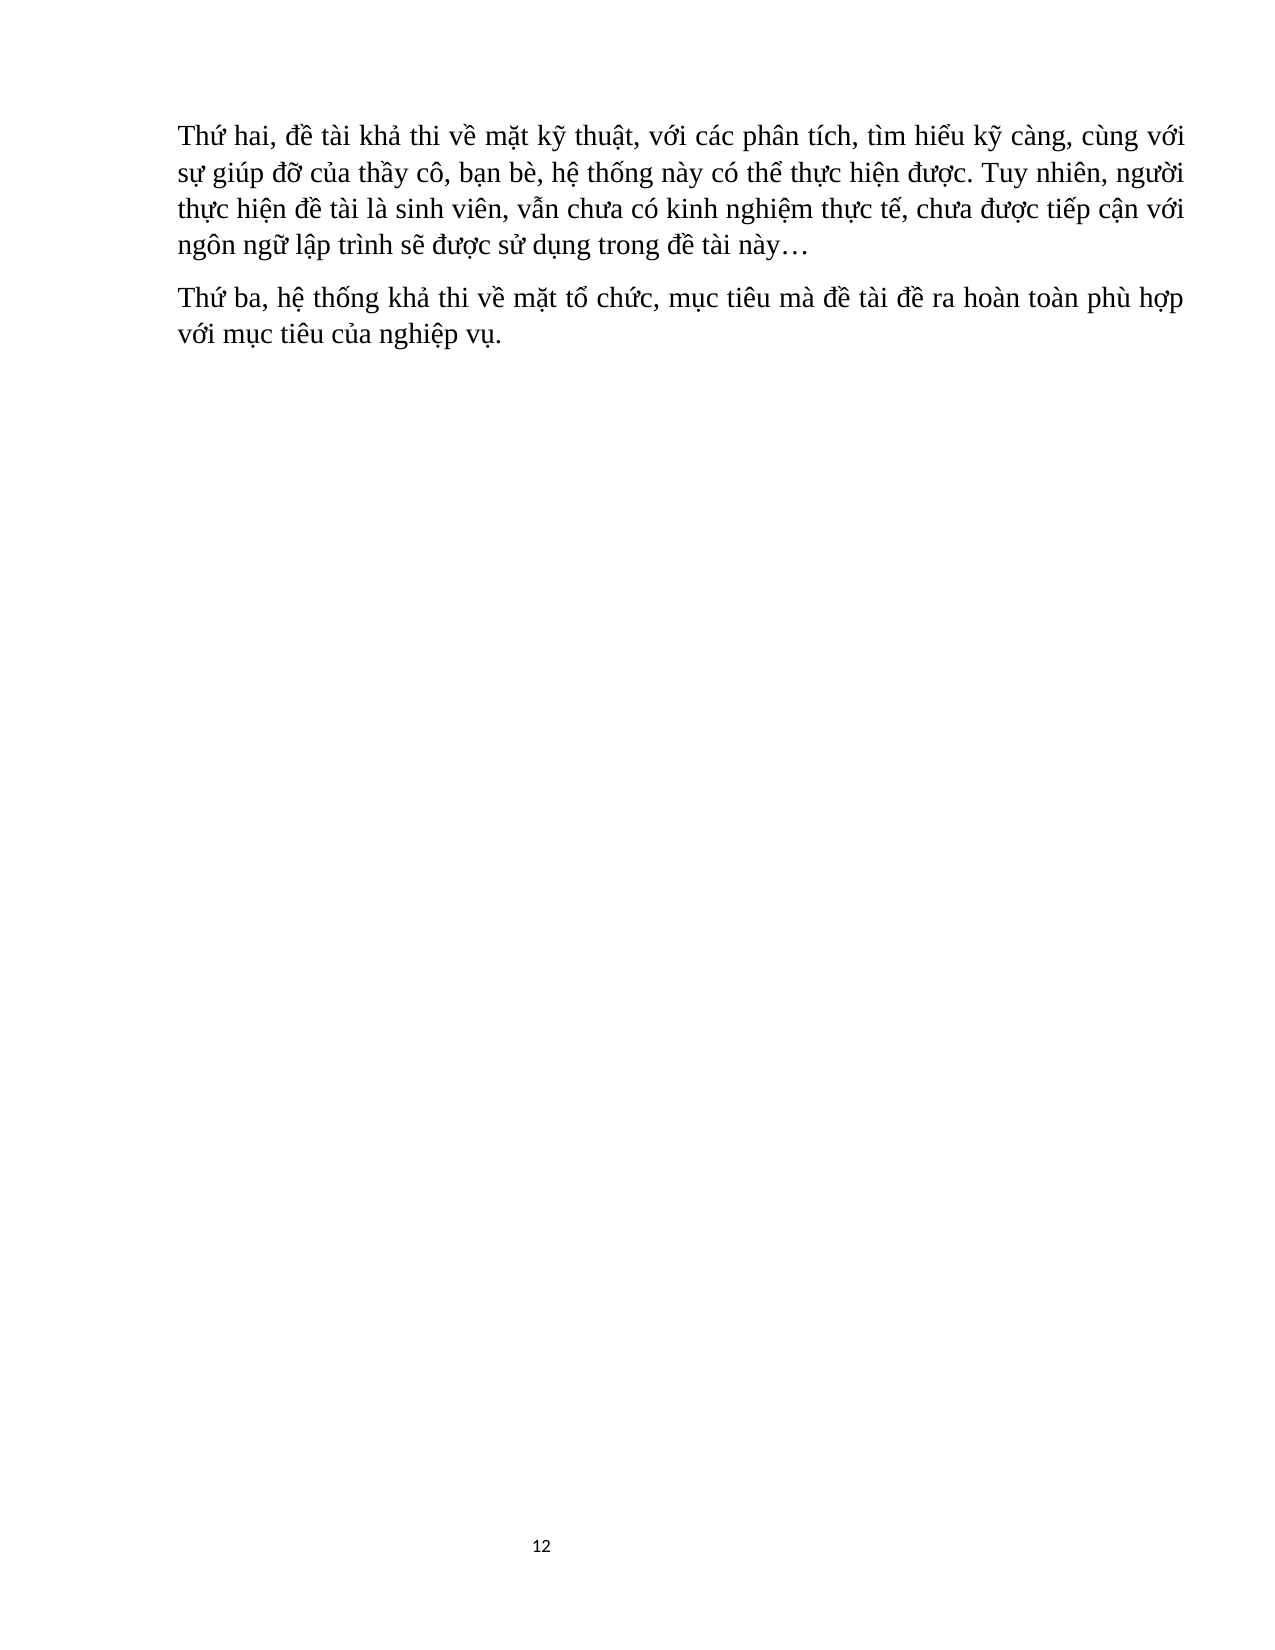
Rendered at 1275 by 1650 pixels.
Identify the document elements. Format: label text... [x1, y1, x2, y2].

text Thứ ba, hệ thống khả thi về mặt tổ chức, mục tiêu mà đề tài đề ra hoàn toàn phù hợp với mục tiêu của nghiệp vụ. [177, 280, 1186, 349]
text Thứ hai, đề tài khả thi về mặt kỹ thuật, với các phân tích, tìm hiểu kỹ càng, cùng với sự giúp đỡ của thầy cô, bạn bè, hệ thống này có thể thực hiện được. Tuy nhiên, người thực hiện đề tài là sinh viên, vẫn chưa có kinh nghiệm thực tế, chưa được tiếp cận với ngôn ngữ lập trình sẽ được sử dụng trong đề tài này… [177, 118, 1186, 261]
